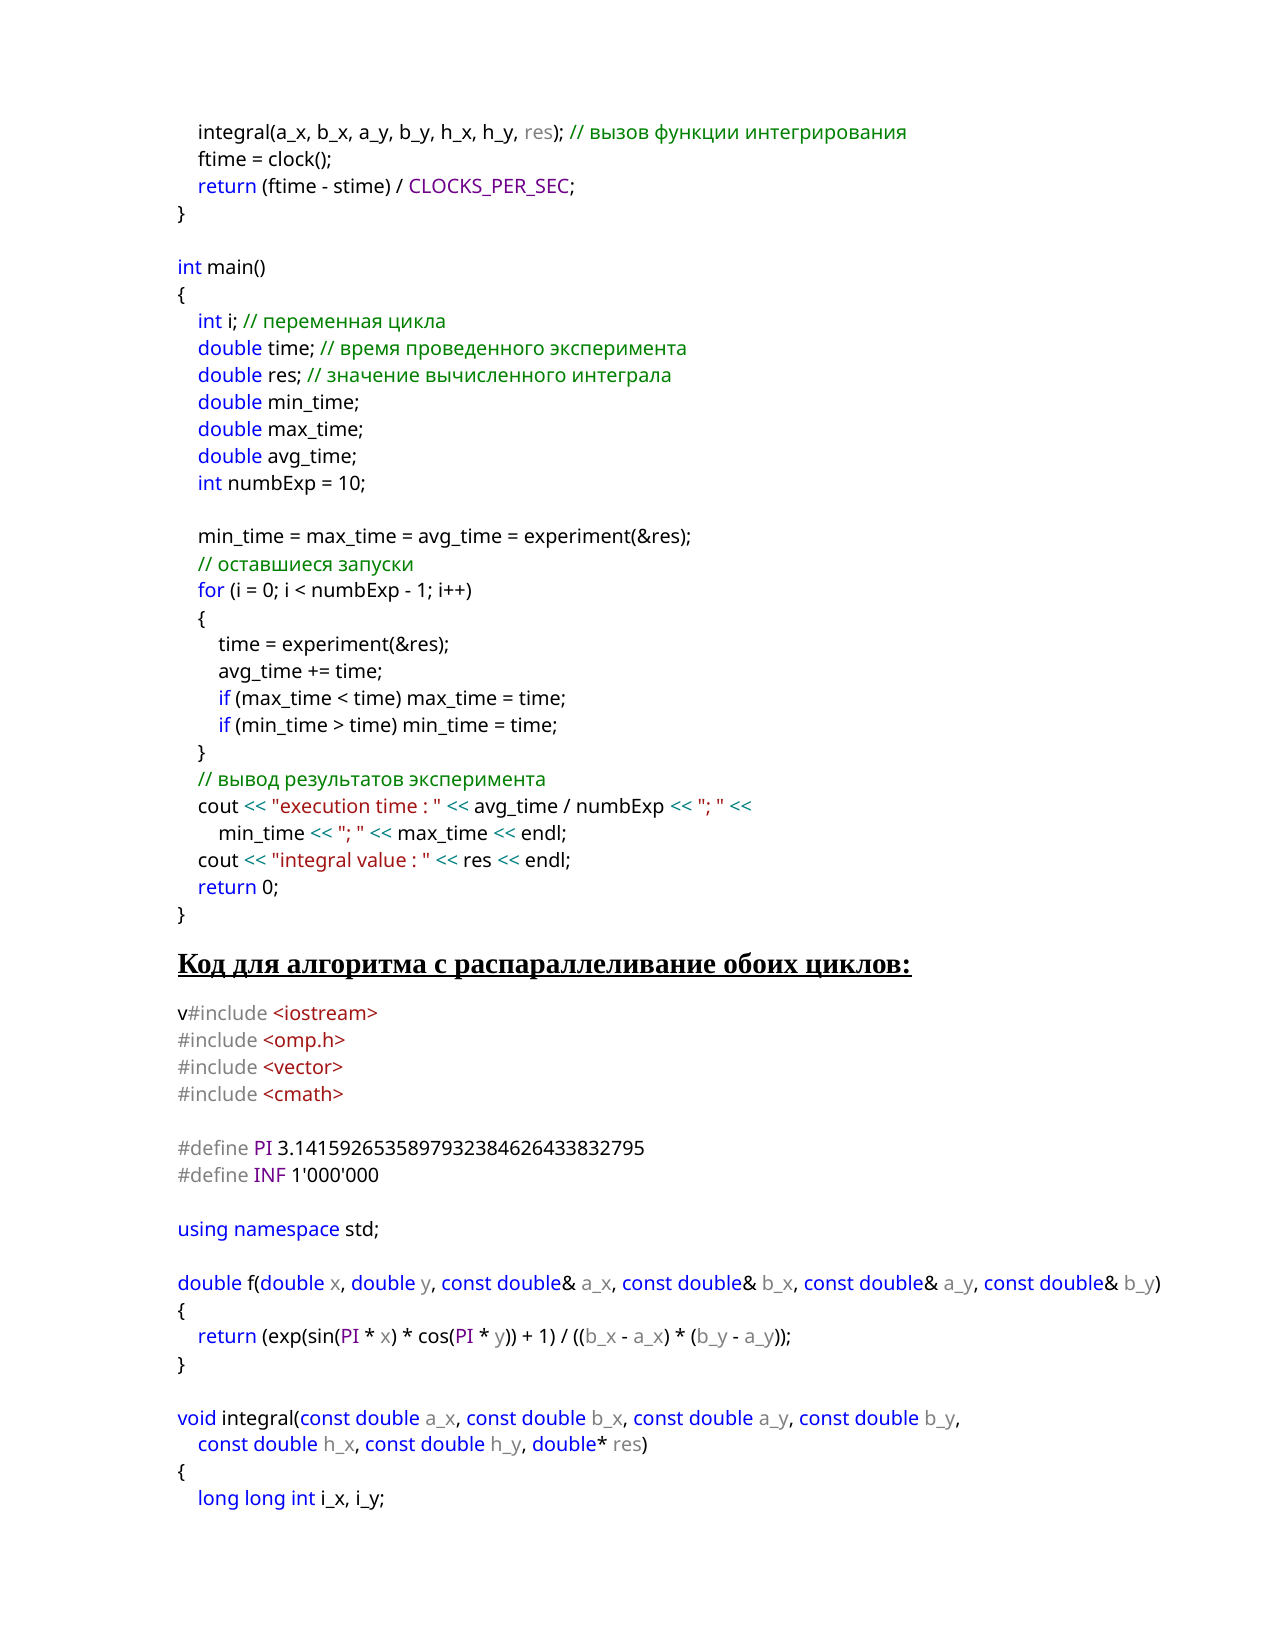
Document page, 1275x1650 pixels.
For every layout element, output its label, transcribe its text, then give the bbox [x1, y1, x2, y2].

text double min_time; [177, 388, 1186, 415]
text if (min_time > time) min_time = time; [177, 712, 1186, 739]
text { [177, 1458, 1186, 1485]
text { [177, 604, 1186, 631]
text return 0; [177, 873, 1186, 901]
text #include <cmath> [177, 1080, 1186, 1107]
text if (max_time < time) max_time = time; [177, 685, 1186, 712]
text } [177, 199, 1186, 226]
text return (exp(sin(PI * x) * cos(PI * y)) + 1) / ((b_x - a_x) * (b_y - a_y)); [177, 1323, 1186, 1350]
text #define INF 1'000'000 [177, 1161, 1186, 1188]
text // оставшиеся запуски [177, 550, 1186, 577]
text double max_time; [177, 415, 1186, 442]
text integral(a_x, b_x, a_y, b_y, h_x, h_y, res); // вызов функции интегрирования [177, 118, 1186, 145]
text } [177, 901, 1186, 927]
text int numbExp = 10; [177, 469, 1186, 496]
text return (ftime - stime) / CLOCKS_PER_SEC; [177, 172, 1186, 199]
text double time; // время проведенного эксперимента [177, 334, 1186, 361]
text // вывод результатов эксперимента [177, 766, 1186, 793]
text double res; // значение вычисленного интеграла [177, 361, 1186, 388]
text cout << "integral value : " << res << endl; [177, 847, 1186, 873]
text v#include <iostream> [177, 999, 1186, 1026]
text } [177, 739, 1186, 766]
text avg_time += time; [177, 658, 1186, 685]
text Код для алгоритма с распараллеливание обоих циклов: [177, 946, 1186, 980]
text min_time = max_time = avg_time = experiment(&res); [177, 523, 1186, 550]
text ftime = clock(); [177, 145, 1186, 172]
text #include <omp.h> [177, 1026, 1186, 1053]
text time = experiment(&res); [177, 631, 1186, 658]
text cout << "execution time : " << avg_time / numbExp << "; " << [177, 793, 1186, 819]
text const double h_x, const double h_y, double* res) [177, 1431, 1186, 1458]
text for (i = 0; i < numbExp - 1; i++) [177, 577, 1186, 604]
text #include <vector> [177, 1053, 1186, 1080]
text { [177, 1296, 1186, 1323]
text using namespace std; [177, 1215, 1186, 1242]
text } [177, 1350, 1186, 1377]
text void integral(const double a_x, const double b_x, const double a_y, const double b_y, [177, 1404, 1186, 1431]
text int main() [177, 253, 1186, 280]
text long long int i_x, i_y; [177, 1485, 1186, 1512]
text int i; // переменная цикла [177, 307, 1186, 334]
text #define PI 3.1415926535897932384626433832795 [177, 1134, 1186, 1161]
text min_time << "; " << max_time << endl; [177, 819, 1186, 847]
text double f(double x, double y, const double& a_x, const double& b_x, const double& a_y, const double& b_y) [177, 1269, 1186, 1296]
text { [177, 280, 1186, 307]
text double avg_time; [177, 442, 1186, 469]
